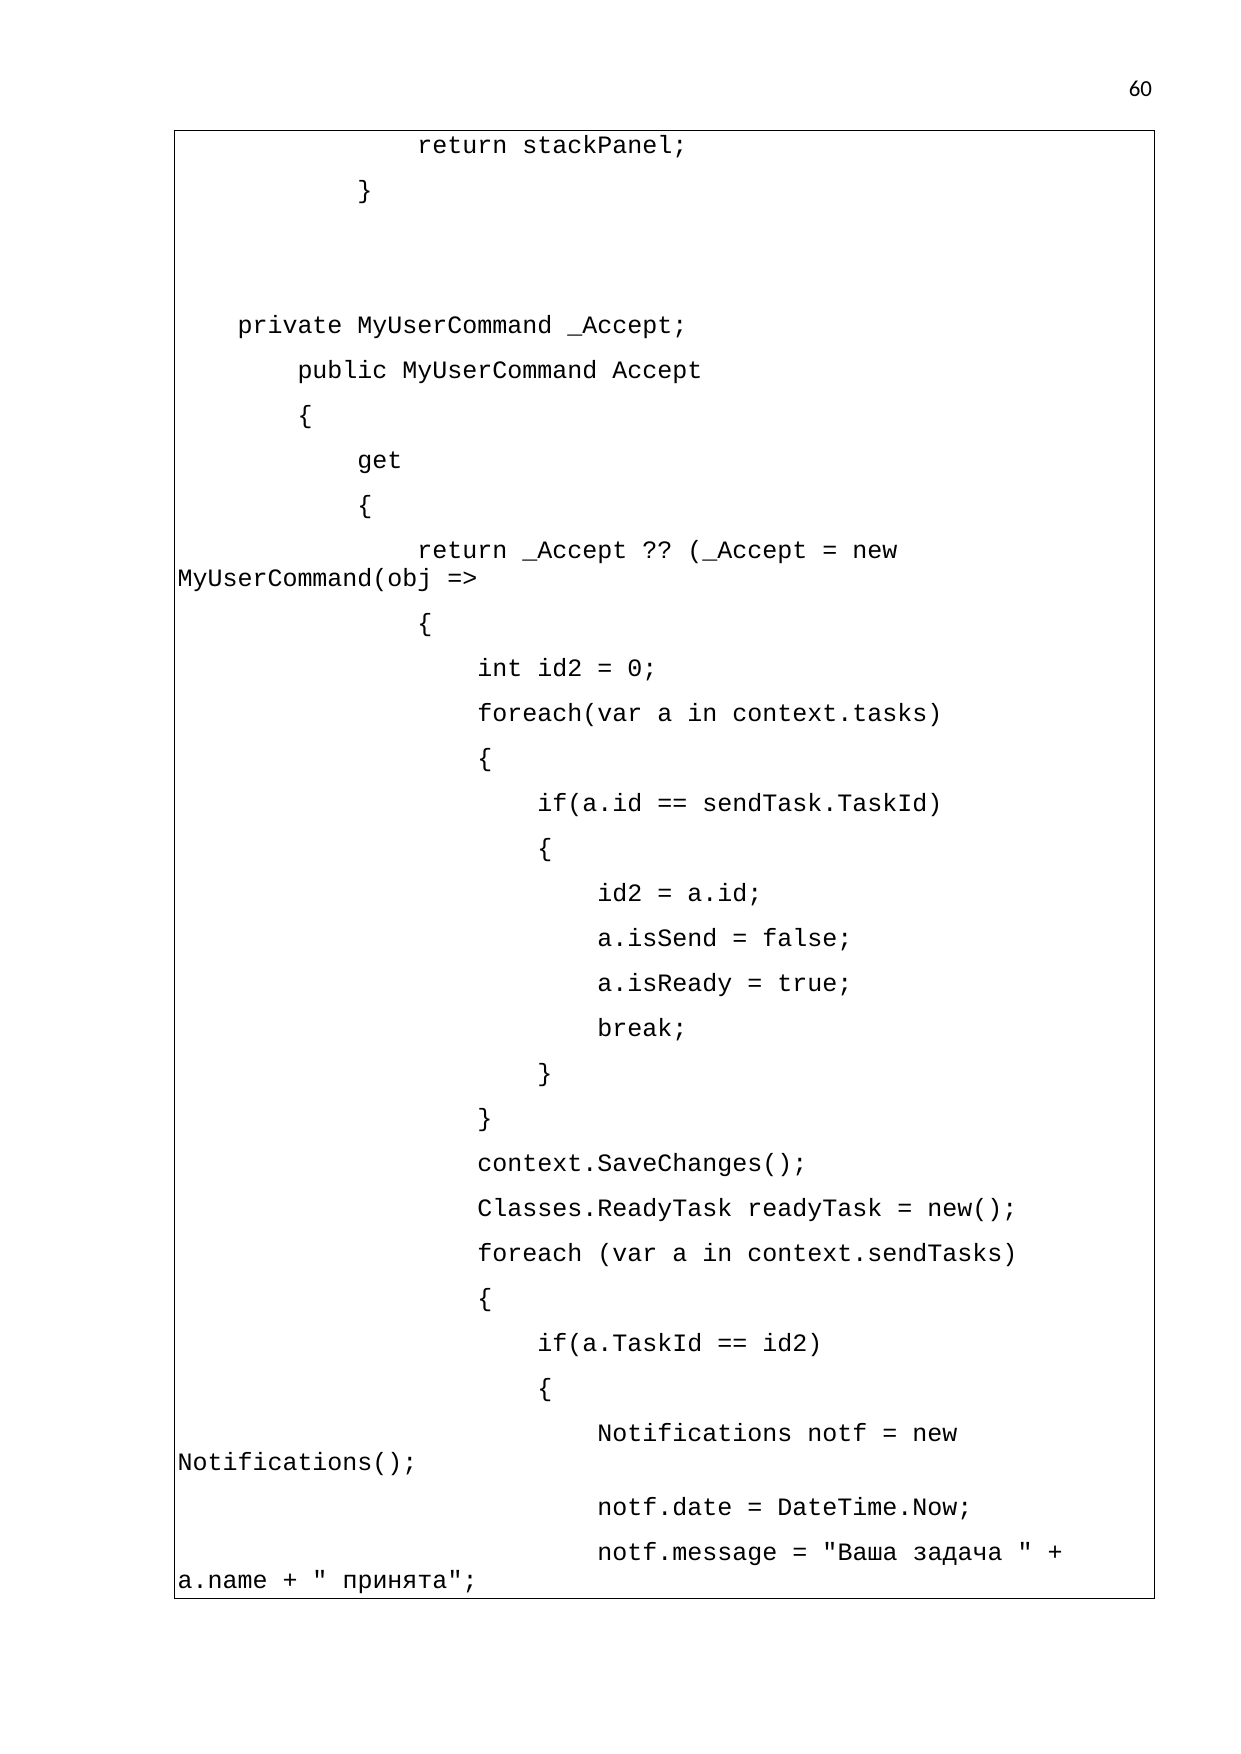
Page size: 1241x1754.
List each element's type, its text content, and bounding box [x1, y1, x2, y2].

text { [175, 489, 1154, 521]
text Notifications notf = new Notifications(); [175, 1418, 1154, 1478]
text return stackPanel; [175, 131, 1154, 161]
text id2 = a.id; [175, 878, 1154, 909]
text } [175, 175, 1154, 206]
text { [175, 608, 1154, 639]
text notf.date = DateTime.Now; [175, 1491, 1154, 1523]
text context.SaveChanges(); [175, 1148, 1154, 1179]
text break; [175, 1013, 1154, 1044]
text foreach(var a in context.tasks) [175, 698, 1154, 729]
text int id2 = 0; [175, 653, 1154, 684]
text if(a.id == sendTask.TaskId) [175, 788, 1154, 819]
text { [175, 1283, 1154, 1314]
text if(a.TaskId == id2) [175, 1328, 1154, 1359]
text { [175, 833, 1154, 864]
text } [175, 1058, 1154, 1089]
text a.isSend = false; [175, 923, 1154, 954]
text foreach (var a in context.sendTasks) [175, 1238, 1154, 1269]
text } [175, 1103, 1154, 1134]
text notf.message = "Ваша задача " + a.name + " принята"; [175, 1536, 1154, 1598]
text private MyUserCommand _Accept; [175, 309, 1154, 341]
text { [175, 743, 1154, 774]
text public MyUserCommand Accept [175, 354, 1154, 386]
text { [175, 399, 1154, 431]
text { [175, 1373, 1154, 1404]
text Classes.ReadyTask readyTask = new(); [175, 1193, 1154, 1224]
text get [175, 444, 1154, 476]
text return _Accept ?? (_Accept = new MyUserCommand(obj => [175, 534, 1154, 594]
text a.isReady = true; [175, 968, 1154, 999]
